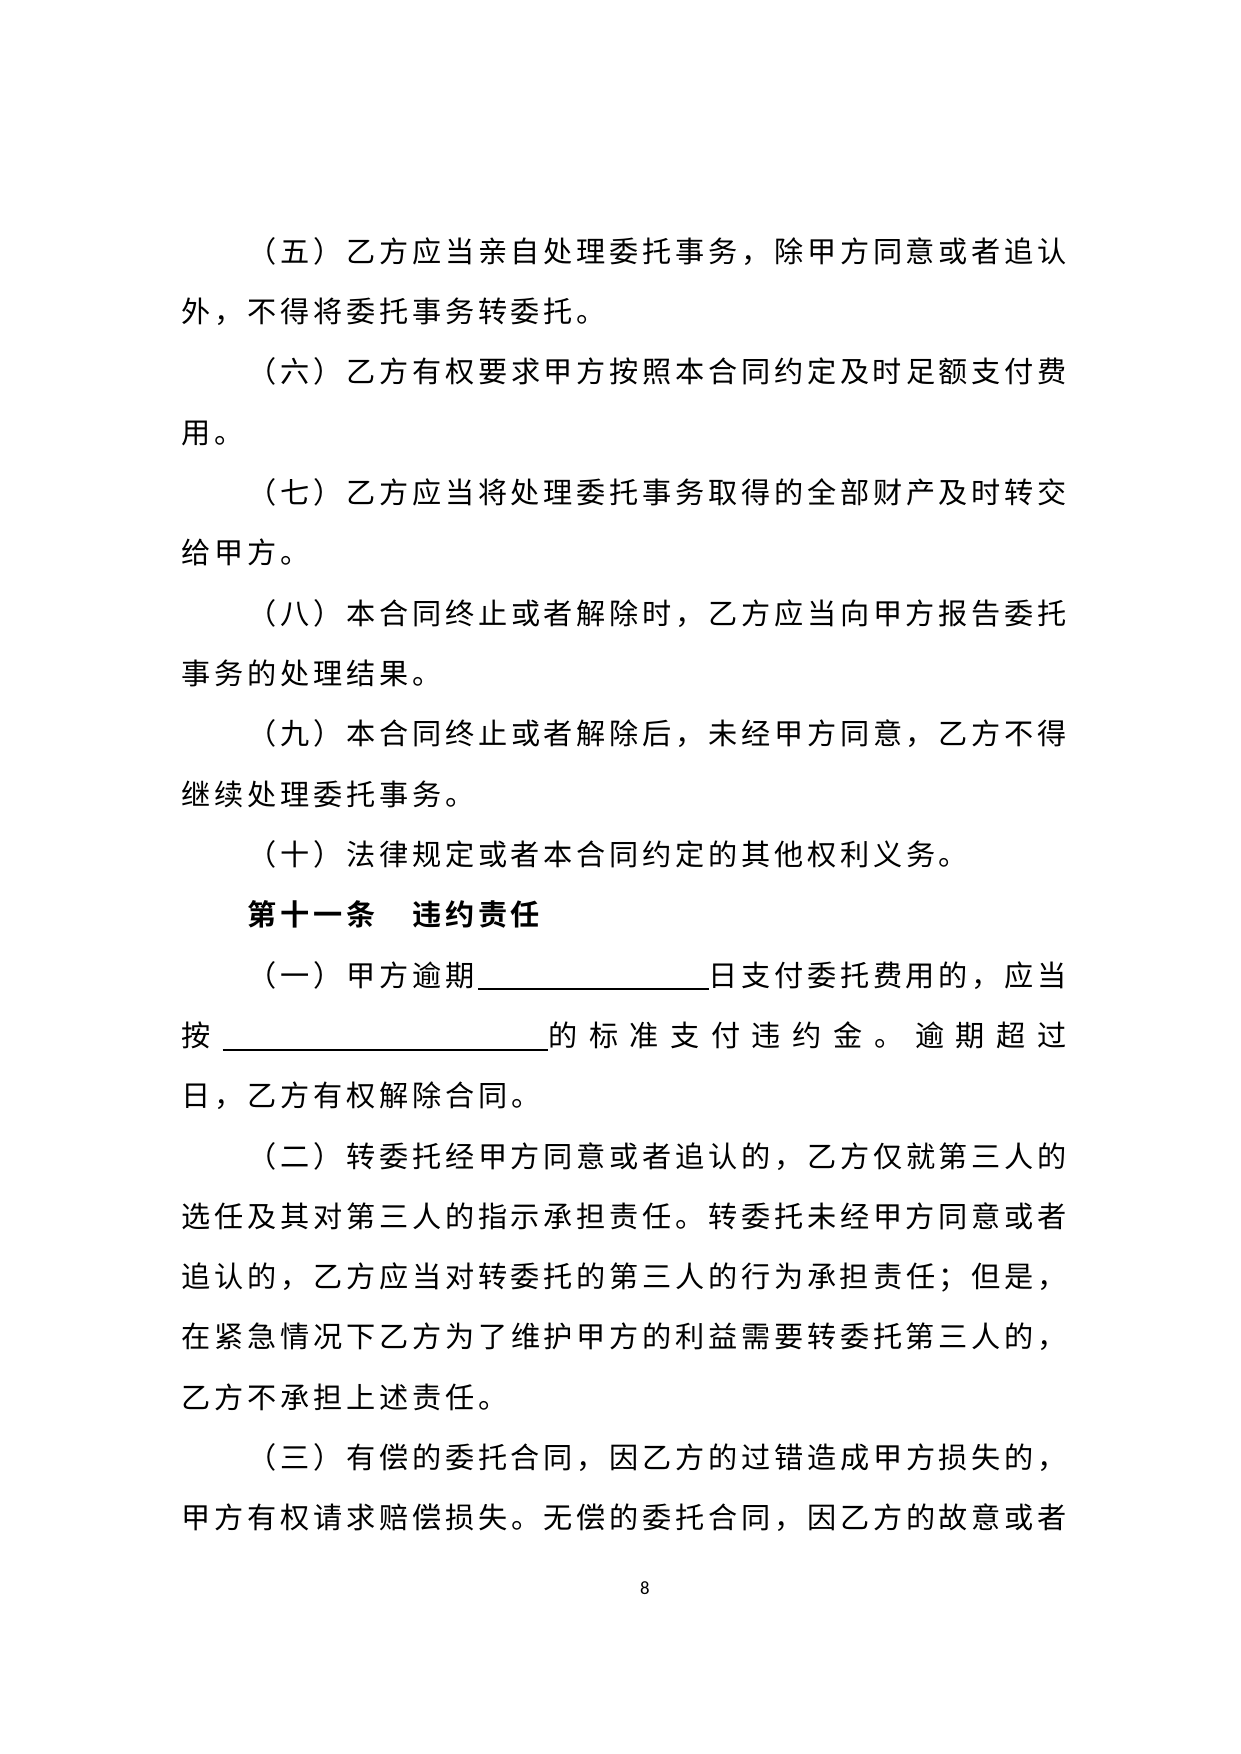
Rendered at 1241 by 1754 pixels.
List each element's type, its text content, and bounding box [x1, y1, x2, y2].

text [182, 1426, 1070, 1546]
text （七）乙方应当将处理委托事务取得的全部财产及时转交给甲方。 [182, 461, 1070, 581]
text （九）本合同终止或者解除后，未经甲方同意，乙方不得继续处理委托事务。 [182, 702, 1070, 823]
text 第十一条 违约责任 [182, 883, 1070, 943]
text （五）乙方应当亲自处理委托事务，除甲方同意或者追认外，不得将委托事务转委托。 [182, 219, 1070, 340]
text （一）甲方逾期 日支付委托费用的，应当按 的标准支付违约金。逾期超过 日，乙方有权解除合同。 [182, 943, 1070, 1124]
text （十）法律规定或者本合同约定的其他权利义务。 [182, 823, 1070, 883]
text （八）本合同终止或者解除时，乙方应当向甲方报告委托事务的处理结果。 [182, 581, 1070, 702]
text （六）乙方有权要求甲方按照本合同约定及时足额支付费用。 [182, 340, 1070, 461]
text （二）转委托经甲方同意或者追认的，乙方仅就第三人的选任及其对第三人的指示承担责任。转委托未经甲方同意或者追认的，乙方应当对转委托的第三人的行为承担责任；但是，在紧急情况下乙方为了维护甲方的利益需要转委托第三人的，乙方不承担上述责任。 [182, 1124, 1070, 1426]
